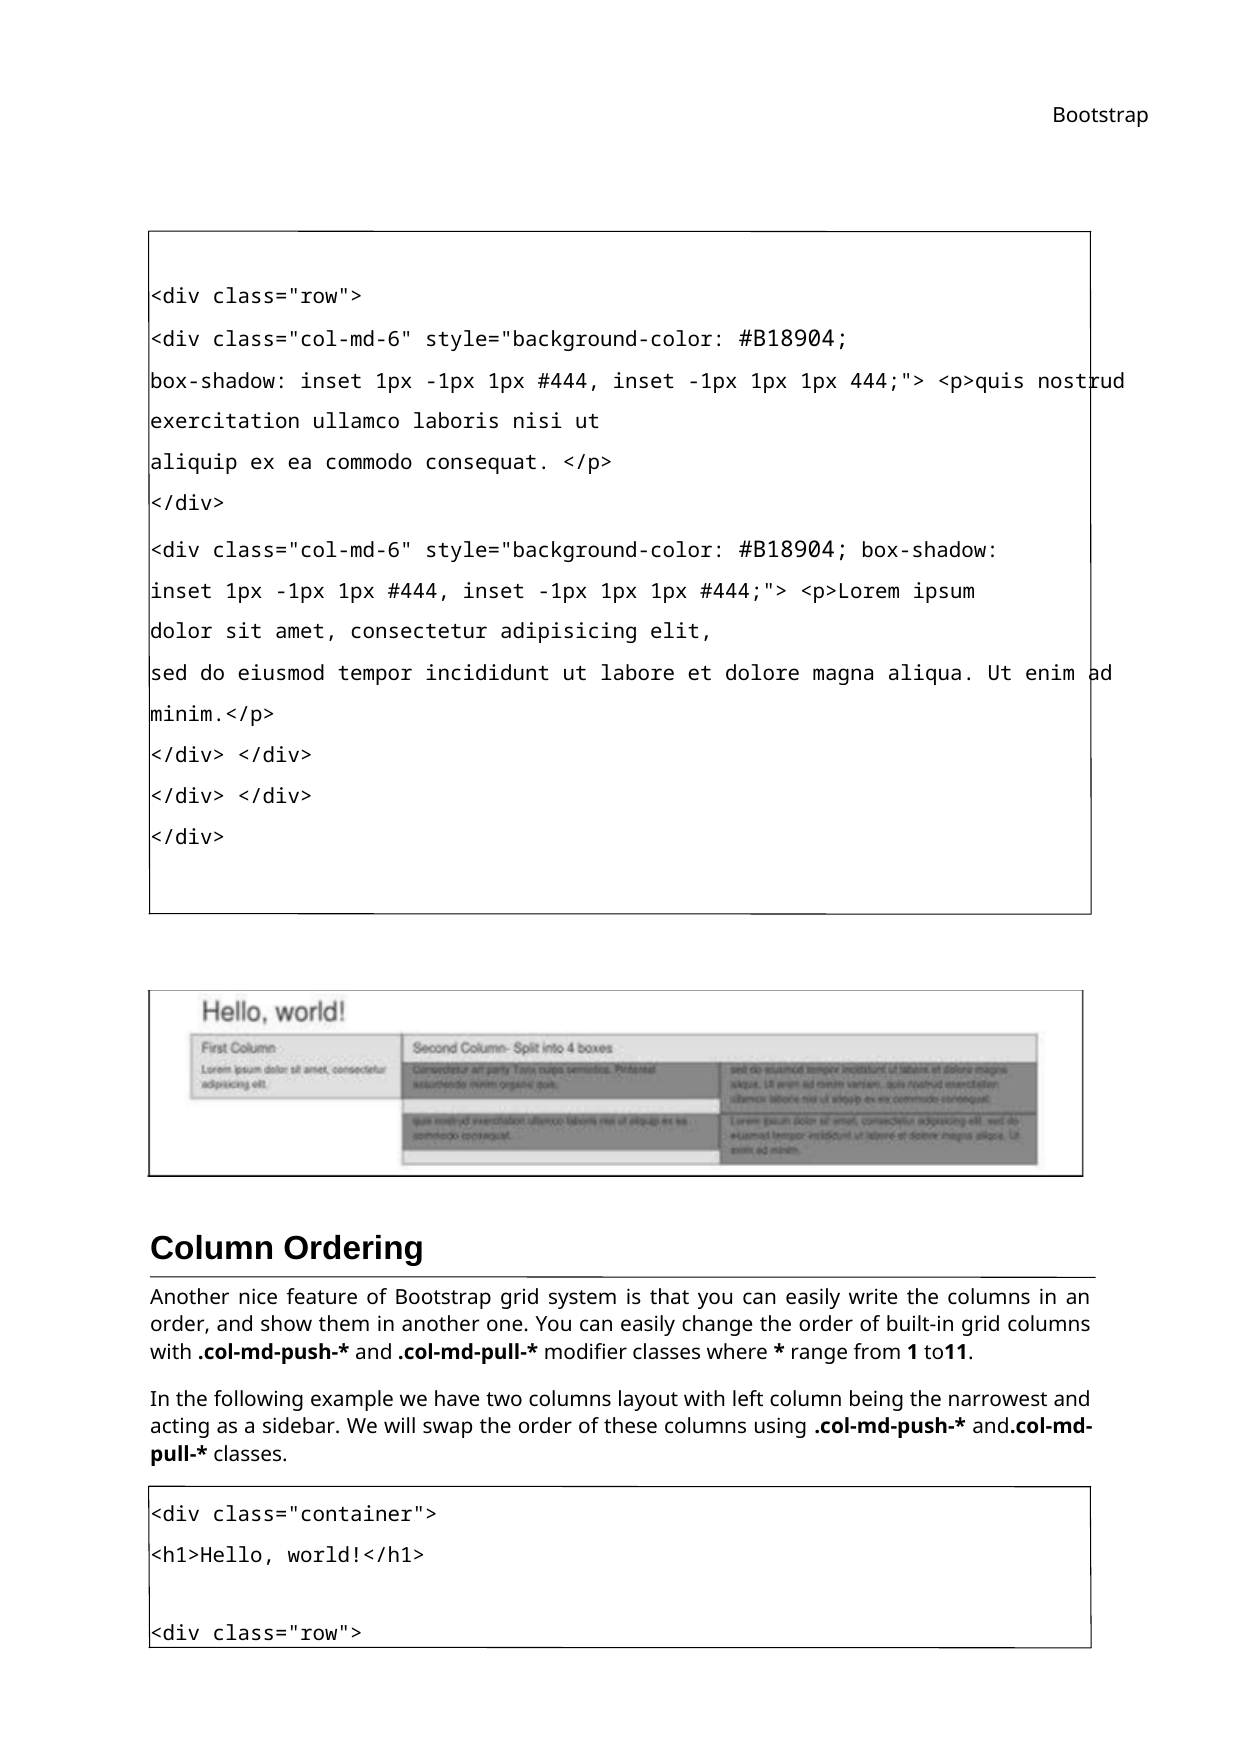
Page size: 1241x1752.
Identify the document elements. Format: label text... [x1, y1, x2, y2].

text Column Ordering [150, 1228, 1155, 1267]
text </div> </div> [150, 781, 1155, 809]
text </div> </div> [150, 740, 1155, 768]
text <div class="row"> [150, 1618, 1155, 1646]
text Another nice feature of Bootstrap grid system is that you can easily write the columns in an order, and show them in another one. You can easily change the order of built-in grid columns with .col-md-push-* and .col-md-pull-* modifier classes where * range from 1 to11. [150, 1282, 1092, 1366]
text <div class="container"> [150, 1499, 1155, 1528]
text </div> [150, 488, 1155, 517]
text <div class="row"> [150, 281, 1155, 309]
text aliquip ex ea commodo consequat. </p> [150, 447, 1155, 476]
text exercitation ullamco laboris nisi ut [150, 407, 1155, 435]
picture [147, 990, 1084, 1177]
text minim.</p> [150, 699, 1155, 728]
text <div class="col-md-6" style="background-color: #B18904; box-shadow: inset 1px -1px 1px #444, inset -1px 1px 1px #444;"> <p>Lorem ipsum dolor sit amet, consectetur adipisicing elit, [150, 533, 1047, 644]
text </div> [150, 822, 1155, 850]
text box-shadow: inset 1px -1px 1px #444, inset -1px 1px 1px 444;"> <p>quis nostrud [150, 366, 1155, 394]
text <h1>Hello, world!</h1> [150, 1540, 1155, 1569]
text Bootstrap [1052, 100, 1155, 128]
text <div class="col-md-6" style="background-color: #B18904; [150, 322, 1155, 353]
text In the following example we have two columns layout with left column being the narrowest and acting as a sidebar. We will swap the order of these columns using .col-md-push-* and.col-md-pull-* classes. [150, 1384, 1092, 1468]
text sed do eiusmod tempor incididunt ut labore et dolore magna aliqua. Ut enim ad [150, 658, 1155, 687]
